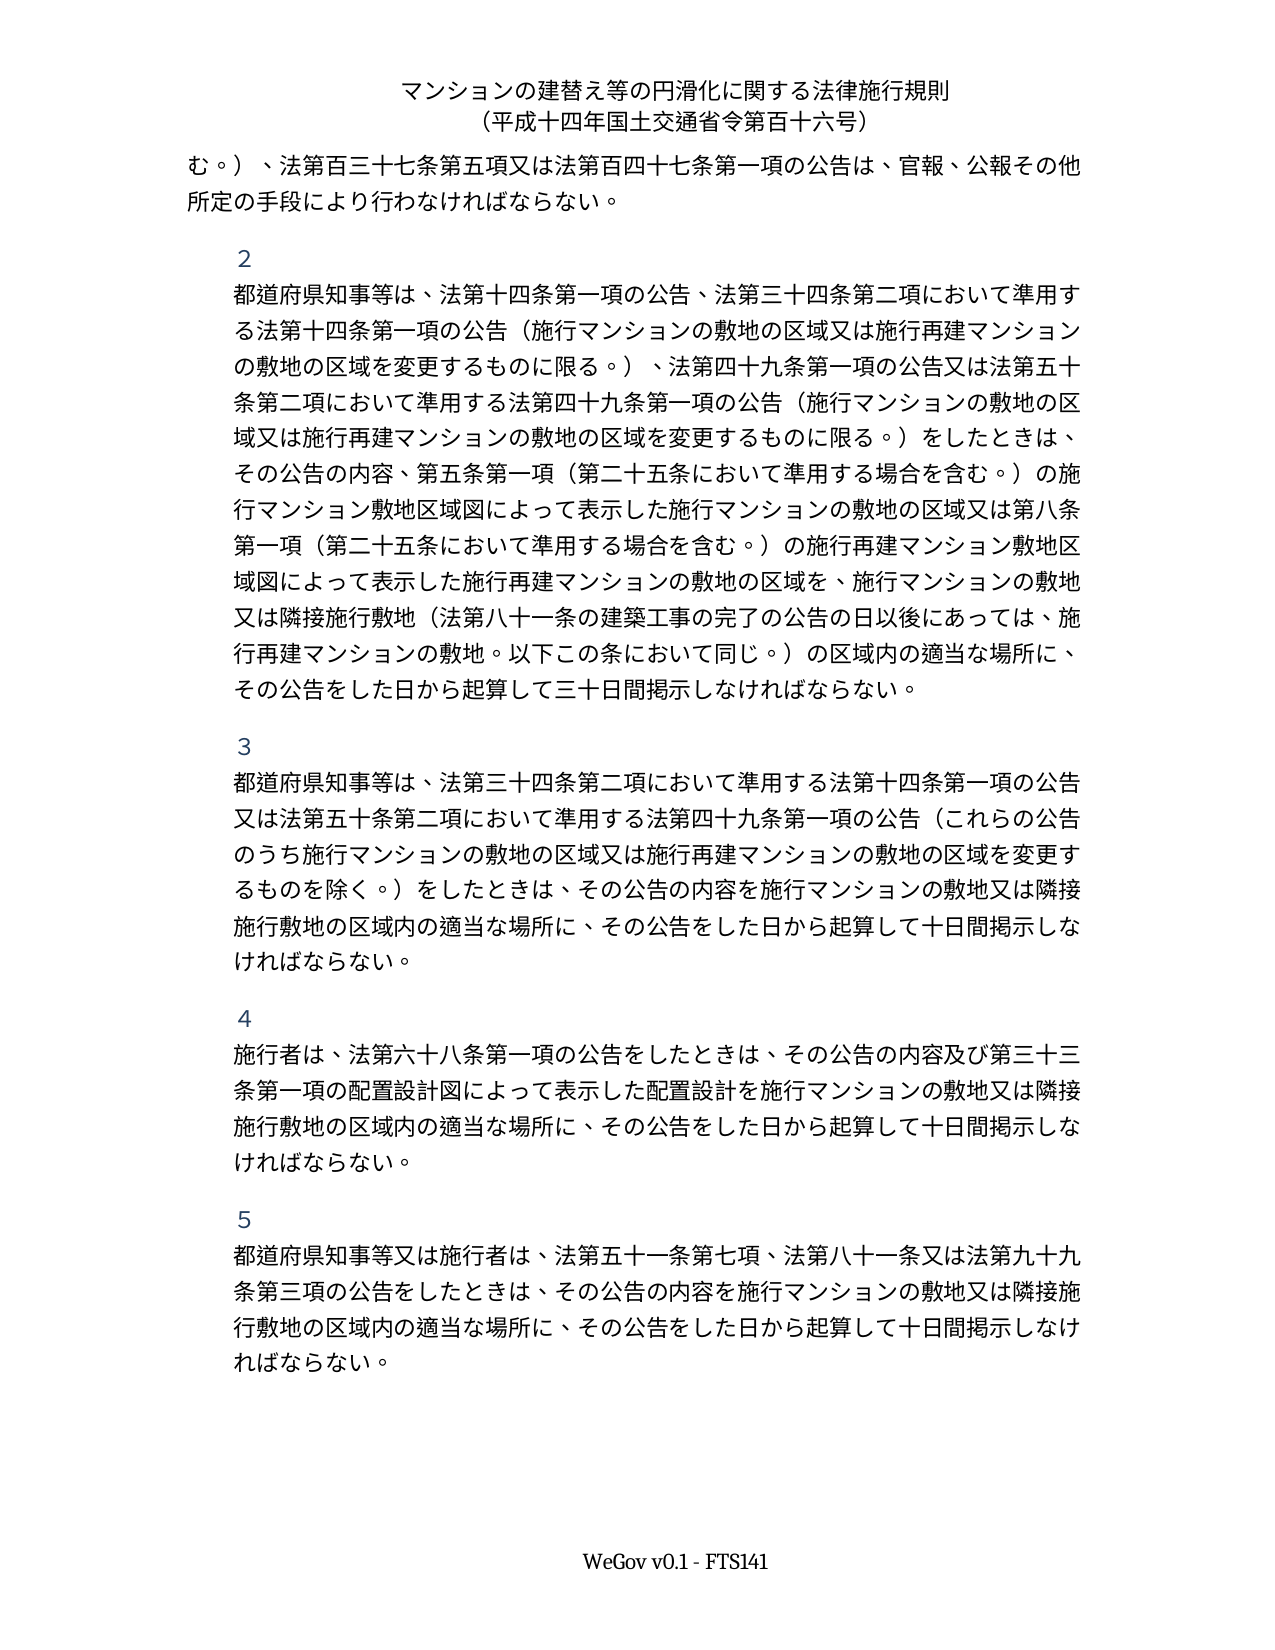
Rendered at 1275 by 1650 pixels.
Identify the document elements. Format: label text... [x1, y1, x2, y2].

subtitle ２ [233, 243, 1087, 274]
text 都道府県知事等は、法第十四条第一項の公告、法第三十四条第二項において準用する法第十四条第一項の公告（施行マンションの敷地の区域又は施行再建マンションの敷地の区域を変更するものに限る。）、法第四十九条第一項の公告又は法第五十条第二項において準用する法第四十九条第一項の公告（施行マンションの敷地の区域又は施行再建マンションの敷地の区域を変更するものに限る。）をしたときは、その公告の内容、第五条第一項（第二十五条において準用する場合を含む。）の施行マンション敷地区域図によって表示した施行マンションの敷地の区域又は第八条第一項（第二十五条において準用する場合を含む。）の施行再建マンション敷地区域図によって表示した施行再建マンションの敷地の区域を、施行マンションの敷地又は隣接施行敷地（法第八十一条の建築工事の完了の公告の日以後にあっては、施行再建マンションの敷地。以下この条において同じ。）の区域内の適当な場所に、その公告をした日から起算して三十日間掲示しなければならない。 [233, 279, 1087, 705]
subtitle ４ [233, 1003, 1087, 1034]
text 都道府県知事等又は施行者は、法第五十一条第七項、法第八十一条又は法第九十九条第三項の公告をしたときは、その公告の内容を施行マンションの敷地又は隣接施行敷地の区域内の適当な場所に、その公告をした日から起算して十日間掲示しなければならない。 [233, 1239, 1087, 1379]
subtitle ３ [233, 731, 1087, 762]
subtitle ５ [233, 1204, 1087, 1235]
text 都道府県知事等は、法第三十四条第二項において準用する法第十四条第一項の公告又は法第五十条第二項において準用する法第四十九条第一項の公告（これらの公告のうち施行マンションの敷地の区域又は施行再建マンションの敷地の区域を変更するものを除く。）をしたときは、その公告の内容を施行マンションの敷地又は隣接施行敷地の区域内の適当な場所に、その公告をした日から起算して十日間掲示しなければならない。 [233, 767, 1087, 978]
text 施行者は、法第六十八条第一項の公告をしたときは、その公告の内容及び第三十三条第一項の配置設計図によって表示した配置設計を施行マンションの敷地又は隣接施行敷地の区域内の適当な場所に、その公告をした日から起算して十日間掲示しなければならない。 [233, 1039, 1087, 1178]
